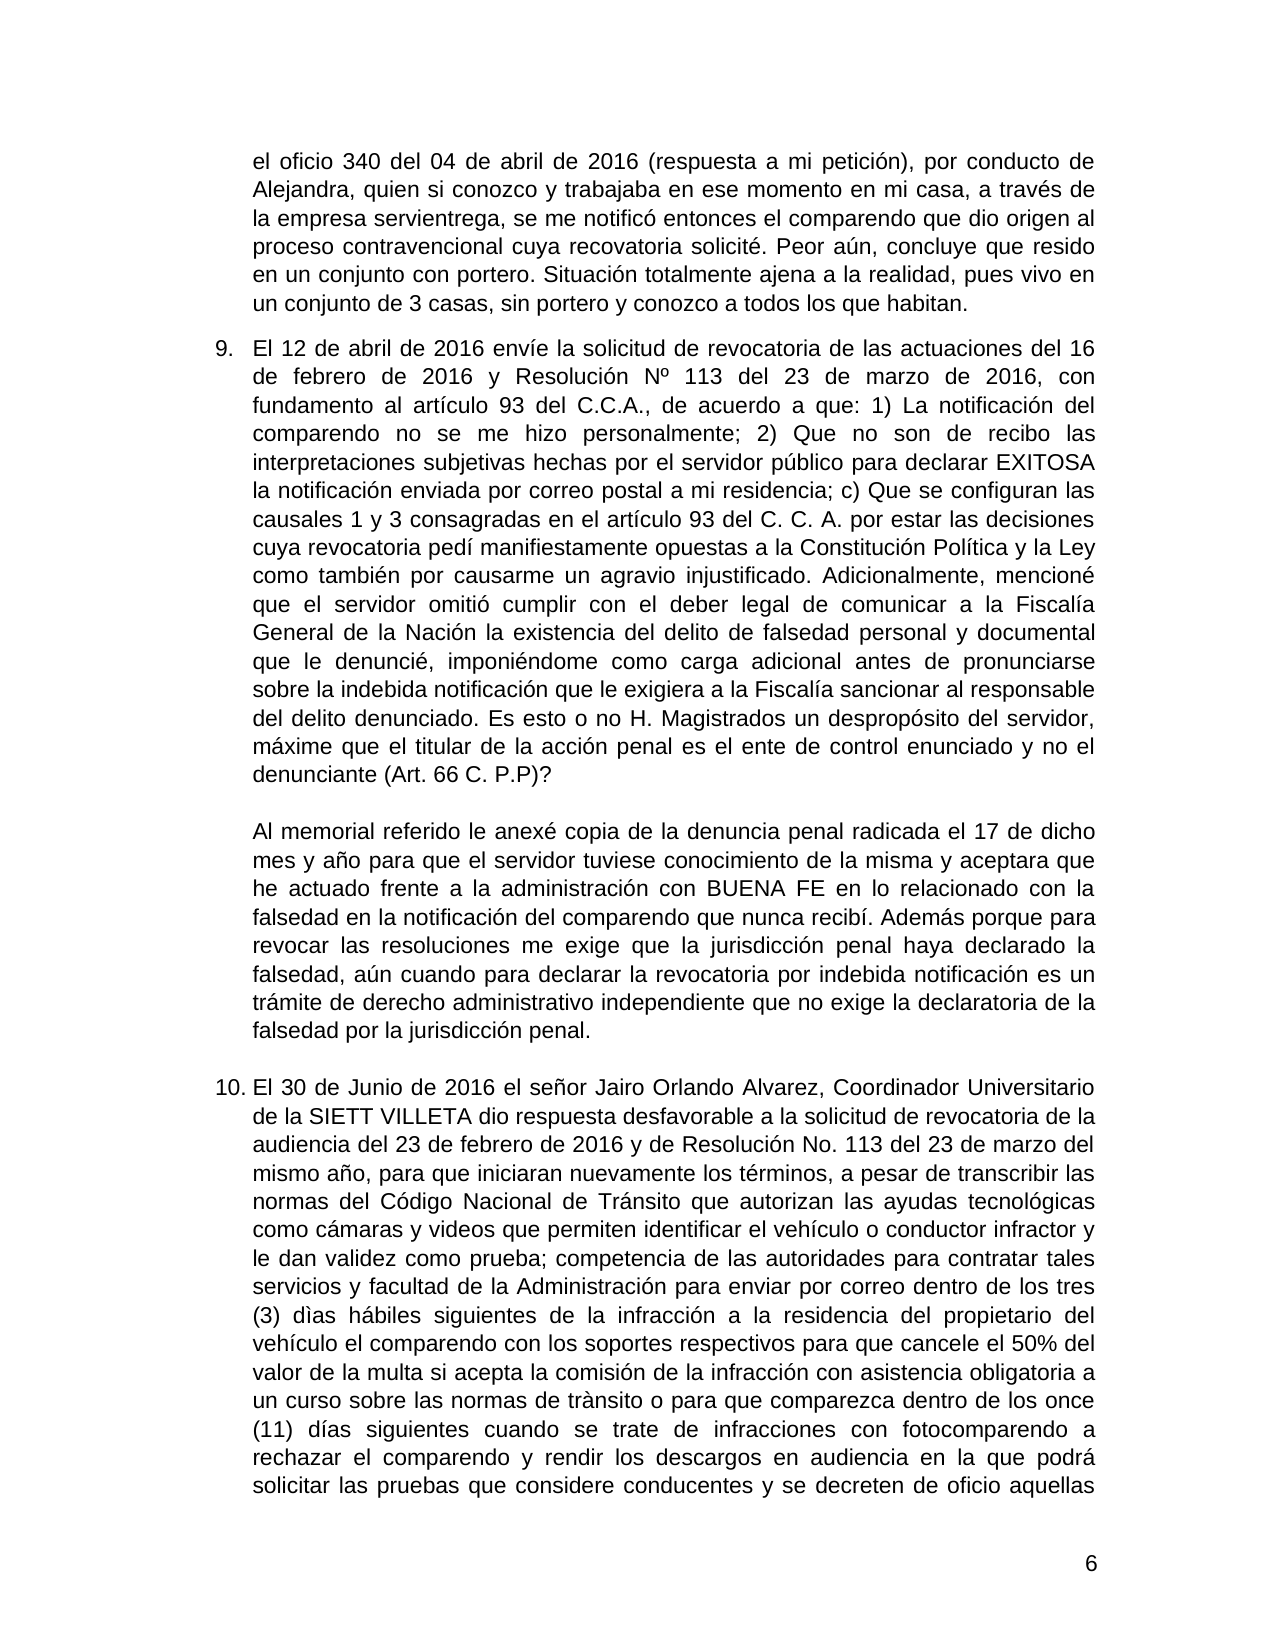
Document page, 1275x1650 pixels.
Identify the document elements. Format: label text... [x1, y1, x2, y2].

list Al memorial referido le anexé copia de la denuncia penal radicada el 17 de dicho mes y año para que el servidor tuviese conocimiento de la misma y aceptara que he actuado frente a la administración con BUENA FE en lo relacionado con la falsedad en la notificación del comparendo que nunca recibí. Además porque para revocar las resoluciones me exige que la jurisdicción penal haya declarado la falsedad, aún cuando para declarar la revocatoria por indebida notificación es un trámite de derecho administrativo independiente que no exige la declaratoria de la falsedad por la jurisdicción penal. [252, 818, 1096, 1044]
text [252, 148, 1096, 316]
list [215, 1074, 1096, 1499]
list El 12 de abril de 2016 envíe la solicitud de revocatoria de las actuaciones del 16 de febrero de 2016 y Resolución Nº 113 del 23 de marzo de 2016, con fundamento al artículo 93 del C.C.A., de acuerdo a que: 1) La notificación del comparendo no se me hizo personalmente; 2) Que no son de recibo las interpretaciones subjetivas hechas por el servidor público para declarar EXITOSA la notificación enviada por correo postal a mi residencia; c) Que se configuran las causales 1 y 3 consagradas en el artículo 93 del C. C. A. por estar las decisiones cuya revocatoria pedí manifiestamente opuestas a la Constitución Política y la Ley como también por causarme un agravio injustificado. Adicionalmente, mencioné que el servidor omitió cumplir con el deber legal de comunicar a la Fiscalía General de la Nación la existencia del delito de falsedad personal y documental que le denuncié, imponiéndome como carga adicional antes de pronunciarse sobre la indebida notificación que le exigiera a la Fiscalía sancionar al responsable del delito denunciado. Es esto o no H. Magistrados un despropósito del servidor, máxime que el titular de la acción penal es el ente de control enunciado y no el denunciante (Art. 66 C. P.P)? [215, 335, 1096, 788]
